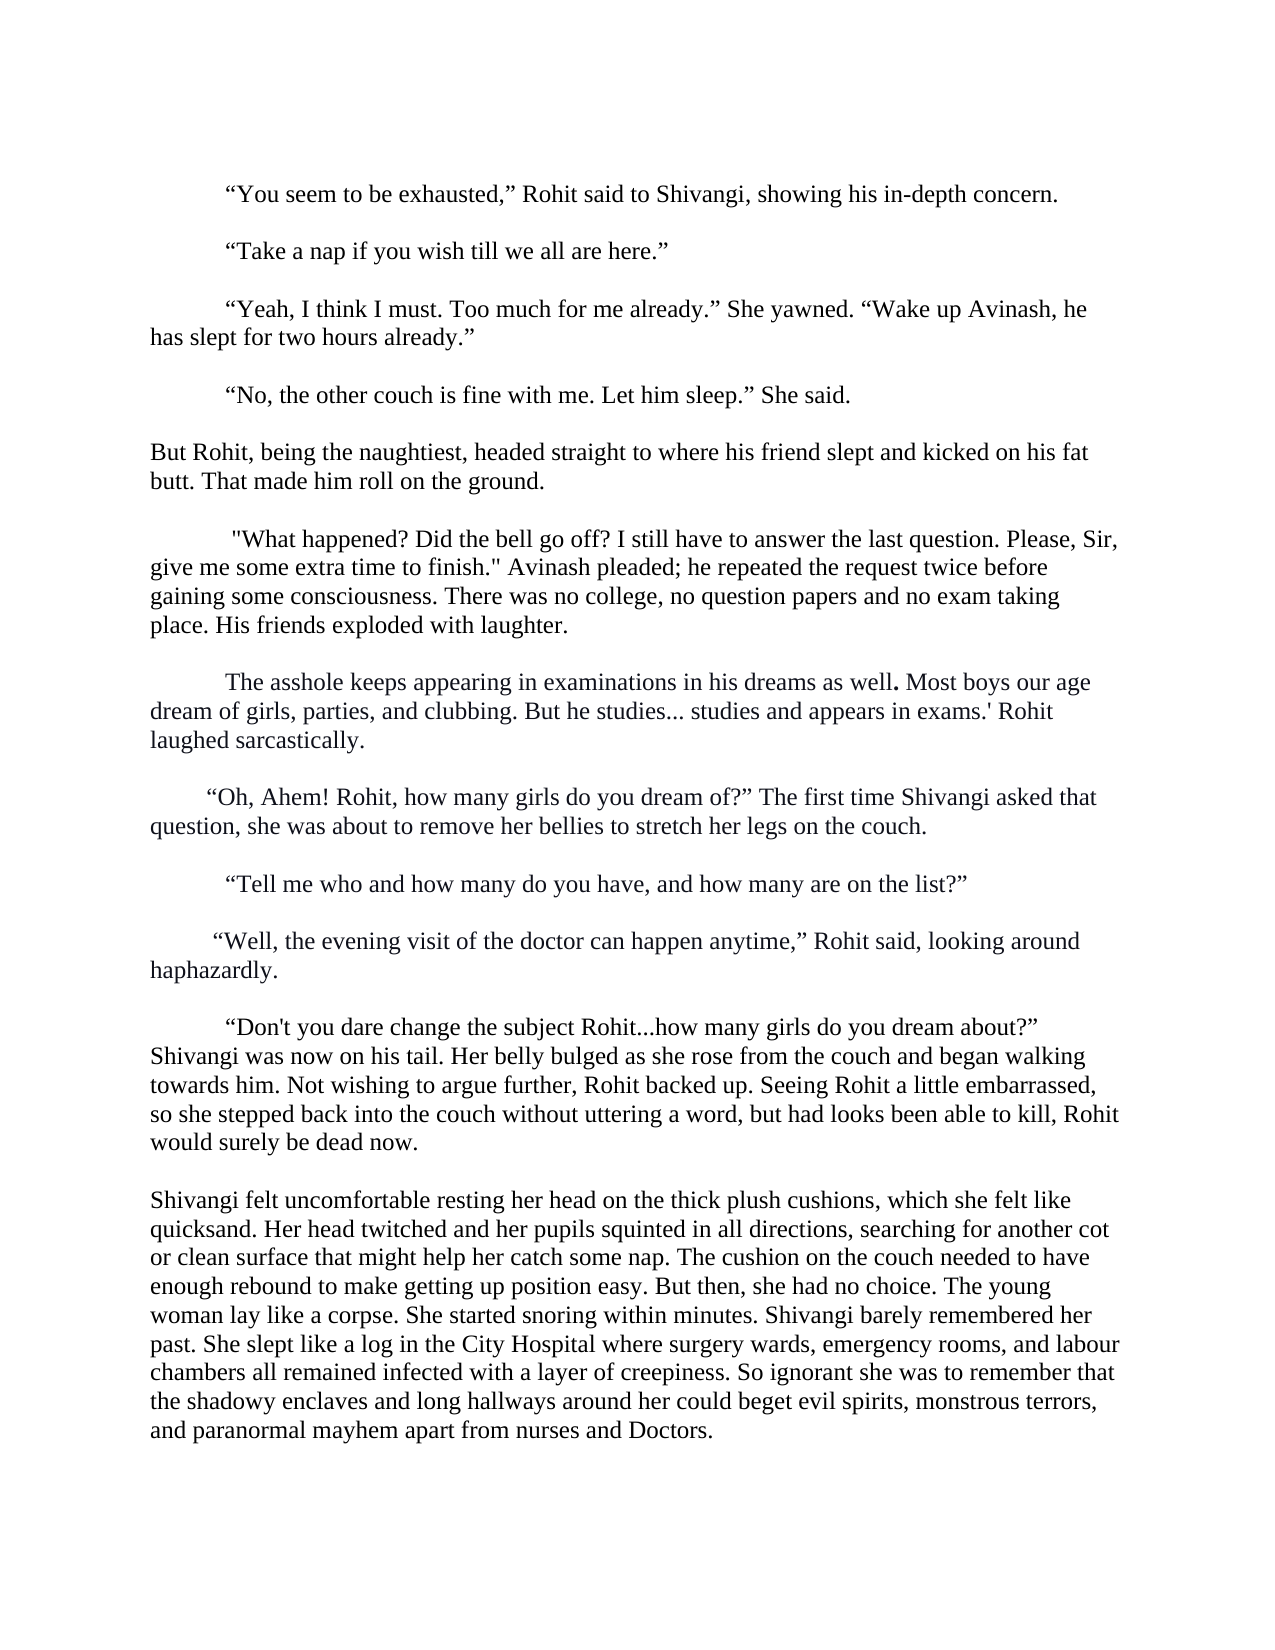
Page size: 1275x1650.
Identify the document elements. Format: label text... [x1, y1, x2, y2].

text "What happened? Did the bell go off? I still have to answer the last question. Please, Sir, give me some extra time to finish." Avinash pleaded; he repeated the request twice before gaining some consciousness. There was no college, no question papers and no exam taking place. His friends exploded with laughter. [150, 524, 1125, 639]
text The asshole keeps appearing in examinations in his dreams as well. Most boys our age dream of girls, parties, and clubbing. But he studies... studies and appears in exams.' Rohit laughed sarcastically. [150, 667, 1125, 754]
text “Yeah, I think I must. Too much for me already.” She yawned. “Wake up Avinash, he has slept for two hours already.” [150, 294, 1125, 351]
text “Tell me who and how many do you have, and how many are on the list?” [150, 869, 1125, 897]
text “Don't you dare change the subject Rohit...how many girls do you dream about?” Shivangi was now on his tail. Her belly bulged as she rose from the couch and began walking towards him. Not wishing to argue further, Rohit backed up. Seeing Rohit a little embarrassed, so she stepped back into the couch without uttering a word, but had looks been able to kill, Rohit would surely be dead now. [150, 1012, 1125, 1156]
text “Take a nap if you wish till we all are here.” [225, 236, 1125, 265]
text “Well, the evening visit of the doctor can happen anytime,” Rohit said, looking around haphazardly. [150, 926, 1125, 984]
text “Oh, Ahem! Rohit, how many girls do you dream of?” The first time Shivangi asked that question, she was about to remove her bellies to stretch her legs on the couch. [150, 782, 1125, 840]
text “No, the other couch is fine with me. Let him sleep.” She said. [150, 380, 1125, 409]
text Shivangi felt uncomfortable resting her head on the thick plush cushions, which she felt like quicksand. Her head twitched and her pupils squinted in all directions, searching for another cot or clean surface that might help her catch some nap. The cushion on the couch needed to have enough rebound to make getting up position easy. But then, she had no choice. The young woman lay like a corpse. She started snoring within minutes. Shivangi barely remembered her past. She slept like a log in the City Hospital where surgery wards, emergency rooms, and labour chambers all remained infected with a layer of creepiness. So ignorant she was to remember that the shadowy enclaves and long hallways around her could beget evil spirits, monstrous terrors, and paranormal mayhem apart from nurses and Doctors. [150, 1185, 1125, 1444]
text “You seem to be exhausted,” Rohit said to Shivangi, showing his in-depth concern. [225, 179, 1125, 207]
text But Rohit, being the naughtiest, headed straight to where his friend slept and kicked on his fat butt. That made him roll on the ground. [150, 437, 1125, 495]
